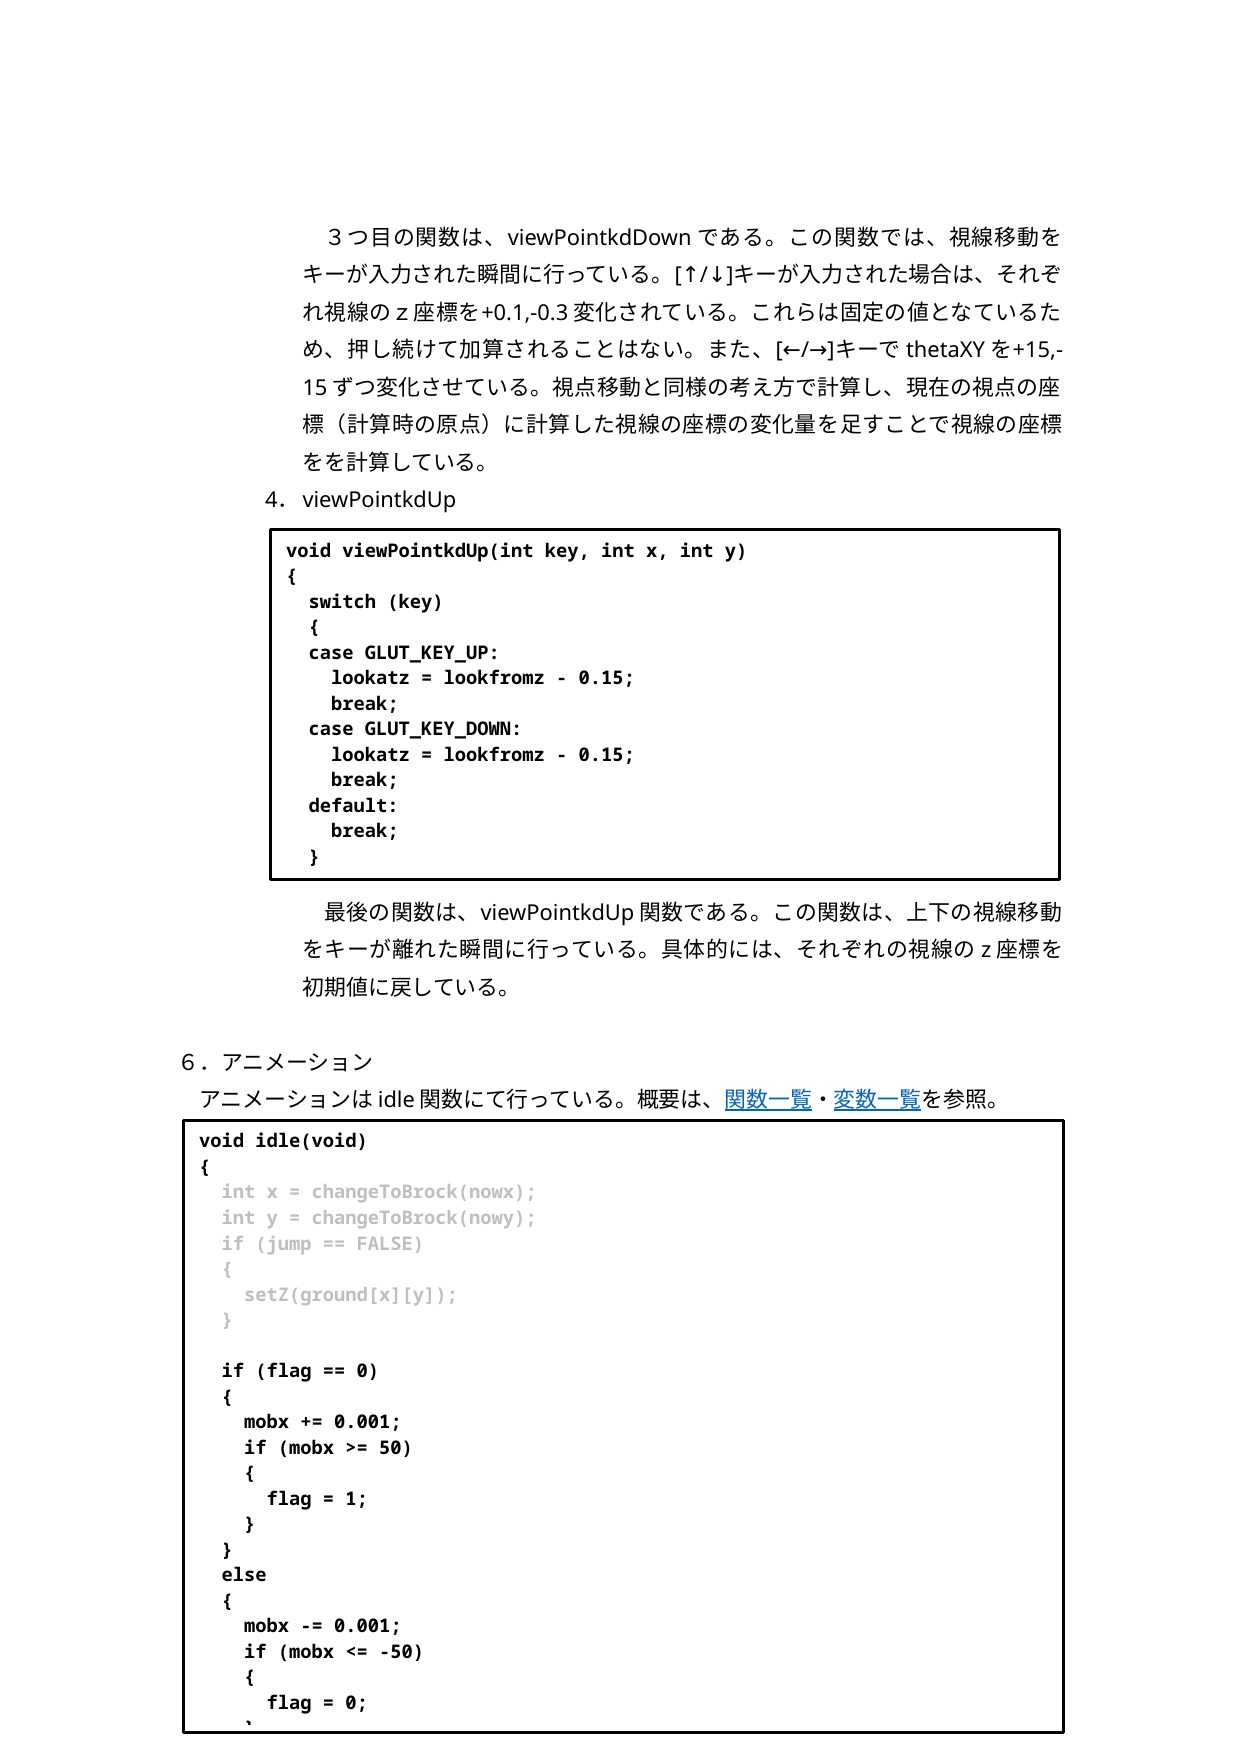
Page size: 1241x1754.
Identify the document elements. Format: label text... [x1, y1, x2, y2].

list 最後の関数は、viewPointkdUp関数である。この関数は、上下の視線移動をキーが離れた瞬間に行っている。具体的には、それぞれの視線のz座標を初期値に戻している。 [302, 517, 1063, 1004]
list アニメーションはidle関数にて行っている。概要は、関数一覧・変数一覧を参照。 [177, 1079, 1063, 1117]
list ３つ目の関数は、viewPointkdDownである。この関数では、視線移動をキーが入力された瞬間に行っている。[↑/↓]キーが入力された場合は、それぞれ視線のｚ座標を+0.1,-0.3変化されている。これらは固定の値となているため、押し続けて加算されることはない。また、[←/→]キーでthetaXYを+15,-15ずつ変化させている。視点移動と同様の考え方で計算し、現在の視点の座標（計算時の原点）に計算した視線の座標の変化量を足すことで視線の座標をを計算している。 [302, 217, 1063, 479]
list ６．アニメーション [177, 1042, 1063, 1079]
list viewPointkdUp [265, 479, 1063, 517]
